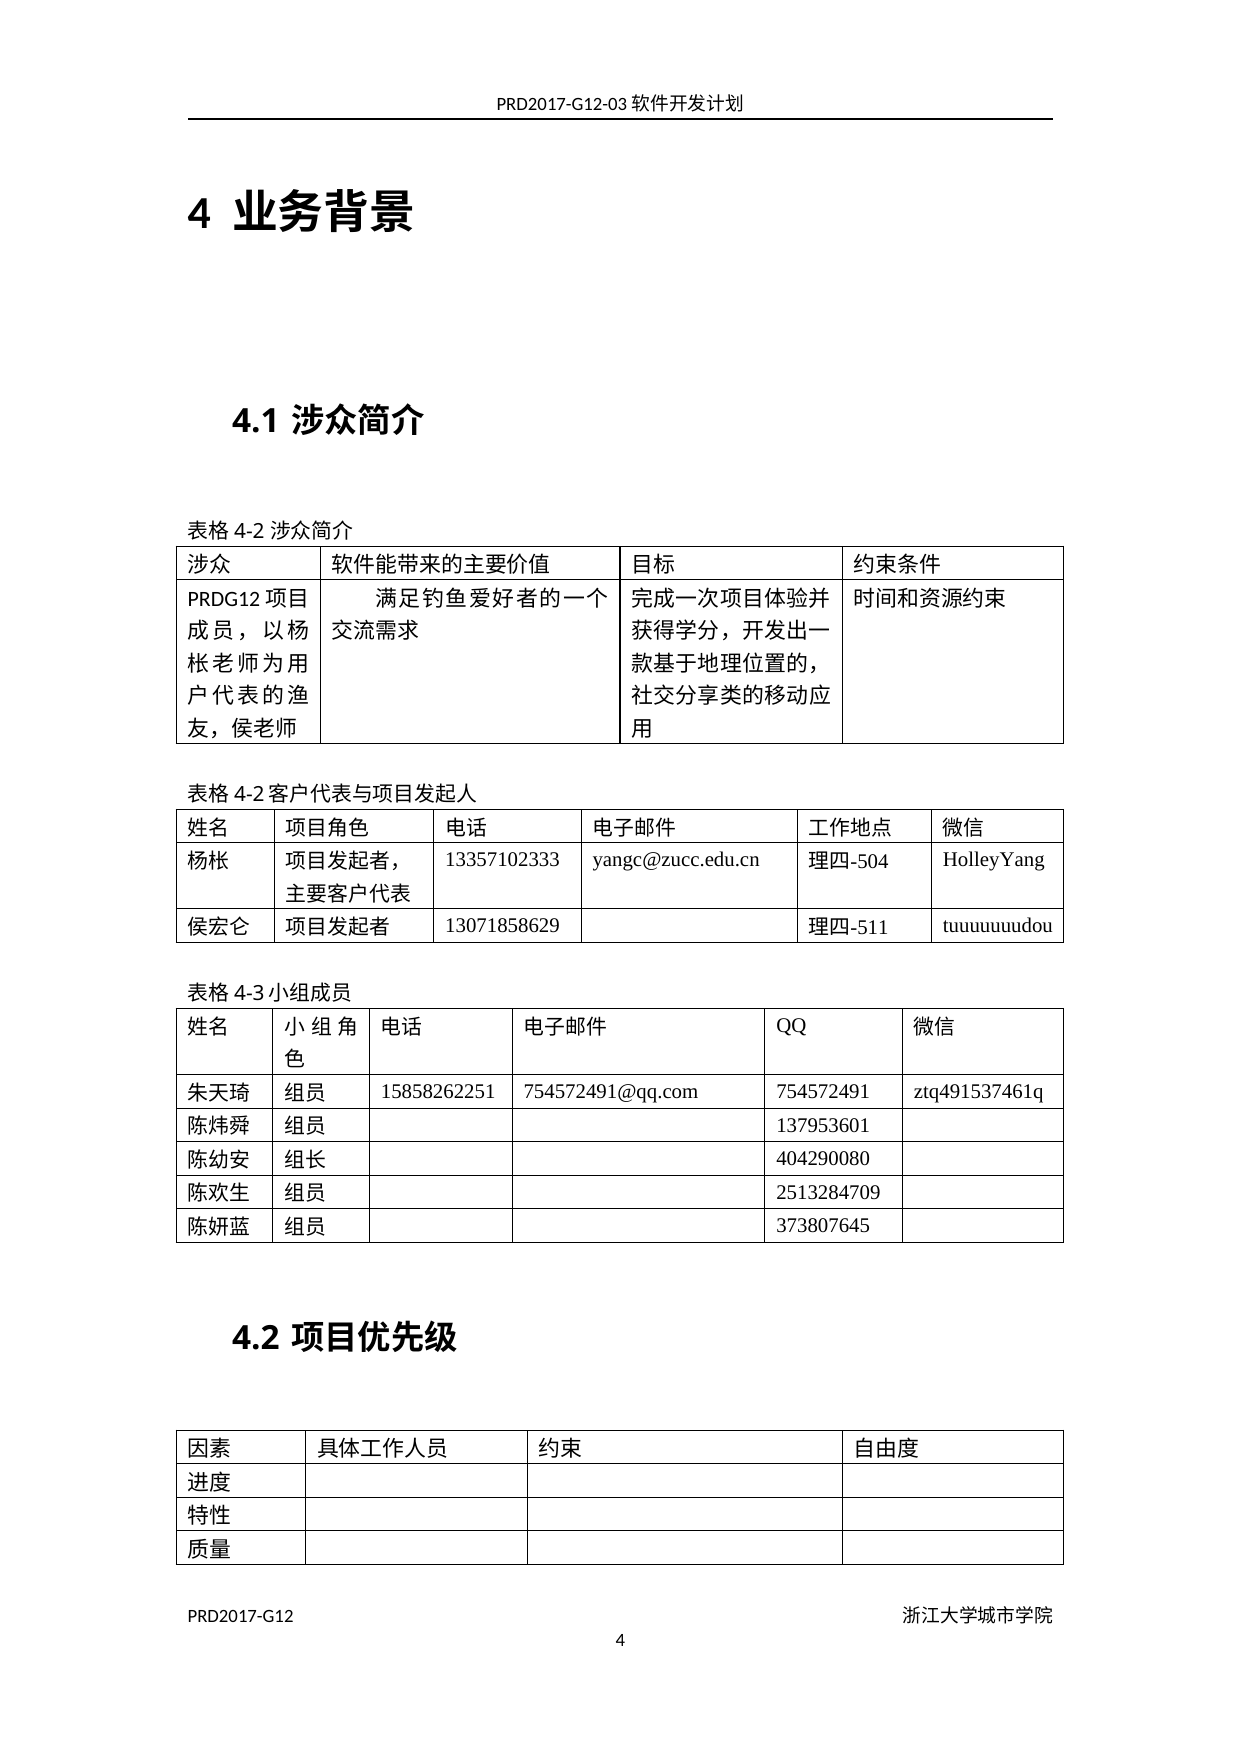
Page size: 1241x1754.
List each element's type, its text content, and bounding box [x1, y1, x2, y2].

table_cell 组长 [273, 1142, 369, 1174]
table_cell 组员 [273, 1209, 369, 1242]
table_cell 满足钓鱼爱好者的一个交流需求 [321, 580, 619, 743]
table_cell HolleyYang [932, 843, 1063, 908]
table_header 目标 [621, 547, 842, 579]
table_cell 质量 [177, 1531, 305, 1564]
table_cell 137953601 [765, 1109, 902, 1141]
table_cell [370, 1176, 512, 1208]
table_cell [528, 1531, 842, 1564]
table_cell [513, 1109, 764, 1141]
table_cell 404290080 [765, 1142, 902, 1174]
table_cell 完成一次项目体验并获得学分，开发出一款基于地理位置的，社交分享类的移动应用 [621, 580, 842, 743]
table_cell 2513284709 [765, 1176, 902, 1208]
table_cell [513, 1209, 764, 1242]
table_cell [306, 1498, 527, 1530]
table_cell [370, 1109, 512, 1141]
table_cell 特性 [177, 1498, 305, 1530]
subtitle 项目优先级 [232, 1302, 1053, 1367]
table_header 电子邮件 [582, 810, 797, 842]
table_cell [903, 1209, 1063, 1242]
subtitle 业务背景 [187, 160, 1053, 258]
table_cell [843, 1464, 1063, 1497]
table_cell 侯宏仑 [177, 909, 274, 942]
table_cell 组员 [273, 1075, 369, 1107]
table_cell 理四-504 [798, 843, 931, 908]
table_header 微信 [932, 810, 1063, 842]
table_cell [903, 1142, 1063, 1174]
table_header 项目角色 [275, 810, 433, 842]
table_cell 理四-511 [798, 909, 931, 942]
table_cell 陈炜舜 [177, 1109, 272, 1141]
table_cell 754572491 [765, 1075, 902, 1107]
table_cell 组员 [273, 1109, 369, 1141]
table_cell [370, 1209, 512, 1242]
subtitle 涉众简介 [232, 386, 1053, 451]
table_cell [528, 1498, 842, 1530]
table_cell 朱天琦 [177, 1075, 272, 1107]
table_cell 项目发起者， 主要客户代表 [275, 843, 433, 908]
table_header 姓名 [177, 1009, 272, 1074]
table_cell 754572491@qq.com [513, 1075, 764, 1107]
table_cell [306, 1464, 527, 1497]
table_cell 杨枨 [177, 843, 274, 908]
table_cell 15858262251 [370, 1075, 512, 1107]
table_cell [903, 1176, 1063, 1208]
table_cell tuuuuuuudou [932, 909, 1063, 942]
table_header 电话 [434, 810, 581, 842]
text 表格 4-3小组成员 [187, 975, 1053, 1008]
table_header 小组角色 [273, 1009, 369, 1074]
table_header 约束条件 [843, 547, 1063, 579]
table_cell 项目发起者 [275, 909, 433, 942]
table_header 具体工作人员 [306, 1431, 527, 1463]
table_header 电话 [370, 1009, 512, 1074]
table_header 微信 [903, 1009, 1063, 1074]
table_cell ztq491537461q [903, 1075, 1063, 1107]
table_cell [528, 1464, 842, 1497]
table_header 因素 [177, 1431, 305, 1463]
table_cell 13357102333 [434, 843, 581, 908]
table_cell 进度 [177, 1464, 305, 1497]
table_cell [370, 1142, 512, 1174]
table_cell [903, 1109, 1063, 1141]
table_cell [306, 1531, 527, 1564]
table_header 电子邮件 [513, 1009, 764, 1074]
table_header QQ [765, 1009, 902, 1074]
table_cell 373807645 [765, 1209, 902, 1242]
table_header 软件能带来的主要价值 [321, 547, 619, 579]
table_cell [843, 1531, 1063, 1564]
table_cell [513, 1176, 764, 1208]
table_header 约束 [528, 1431, 842, 1463]
table_cell 组员 [273, 1176, 369, 1208]
table_cell 时间和资源约束 [843, 580, 1063, 743]
table_header 涉众 [177, 547, 320, 579]
table_cell yangc@zucc.edu.cn [582, 843, 797, 908]
table_cell PRDG12项目成员，以杨枨老师为用户代表的渔友，侯老师 [177, 580, 320, 743]
table_cell 陈欢生 [177, 1176, 272, 1208]
table_cell 陈妍蓝 [177, 1209, 272, 1242]
table_header 姓名 [177, 810, 274, 842]
table_cell 13071858629 [434, 909, 581, 942]
table_cell [582, 909, 797, 942]
text 表格 4-2客户代表与项目发起人 [187, 776, 1053, 809]
table_header 工作地点 [798, 810, 931, 842]
table_cell [513, 1142, 764, 1174]
table_cell [843, 1498, 1063, 1530]
table_header 自由度 [843, 1431, 1063, 1463]
table_cell 陈幼安 [177, 1142, 272, 1174]
